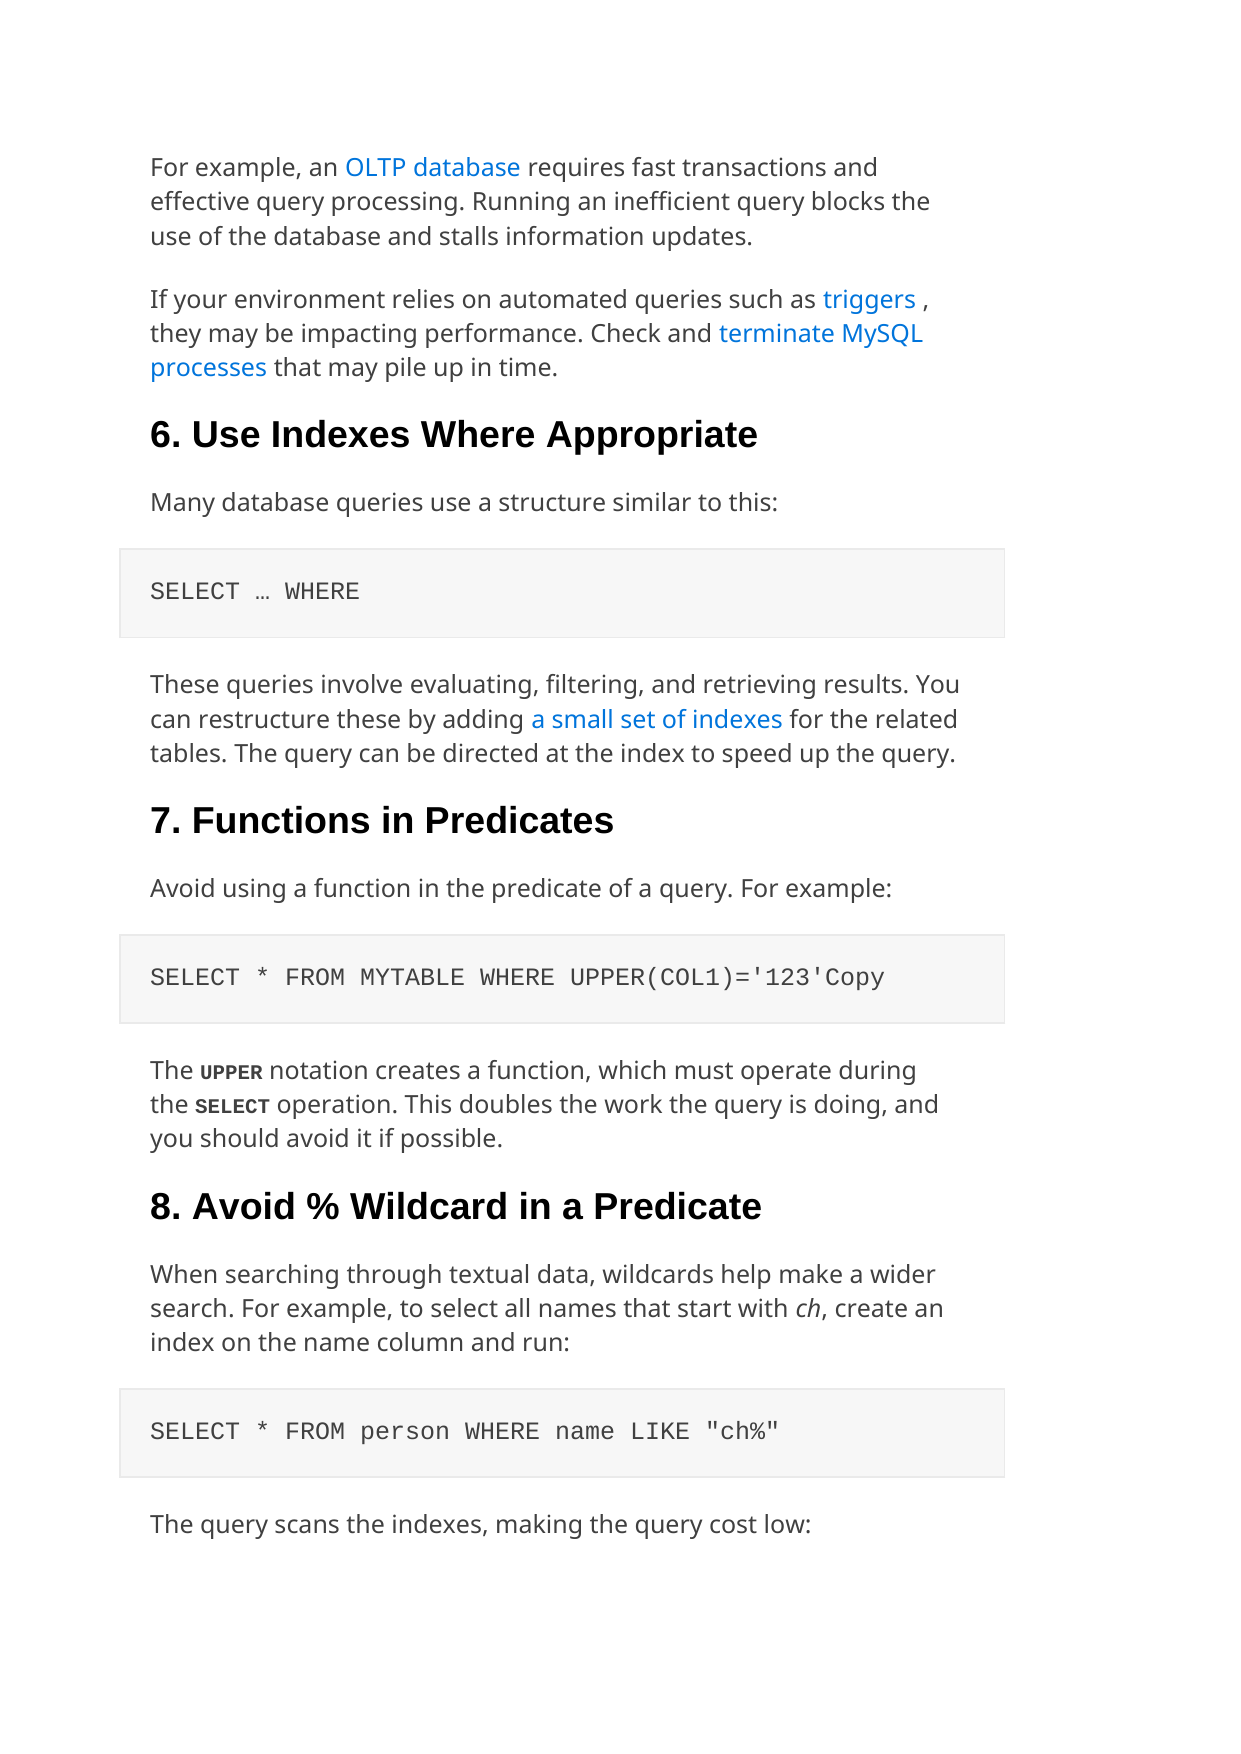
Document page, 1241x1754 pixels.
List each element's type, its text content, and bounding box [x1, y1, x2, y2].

text The query scans the indexes, making the query cost low: [150, 1507, 974, 1541]
text For example, an OLTP database requires fast transactions and effective query processing. Running an inefficient query blocks the use of the database and stalls information updates. [150, 150, 974, 252]
text 6. Use Indexes Where Appropriate [150, 413, 974, 456]
text The UPPER notation creates a function, which must operate during the SELECT operation. This doubles the work the query is doing, and you should avoid it if possible. [150, 1053, 974, 1155]
text SELECT … WHERE [121, 550, 1004, 637]
text When searching through textual data, wildcards help make a wider search. For example, to select all names that start with ch, create an index on the name column and run: [150, 1257, 974, 1359]
text SELECT * FROM MYTABLE WHERE UPPER(COL1)='123'Copy [121, 936, 1004, 1022]
text Avoid using a function in the predicate of a query. For example: [150, 871, 974, 905]
text Many database queries use a structure similar to this: [150, 485, 974, 519]
text SELECT * FROM person WHERE name LIKE "ch%" [121, 1390, 1004, 1476]
text These queries involve evaluating, filtering, and retrieving results. You can restructure these by adding a small set of indexes for the related tables. The query can be directed at the index to speed up the query. [150, 667, 974, 769]
text 8. Avoid % Wildcard in a Predicate [150, 1184, 974, 1227]
text If your environment relies on automated queries such as triggers , they may be impacting performance. Check and terminate MySQL processes that may pile up in time. [150, 281, 974, 383]
text 7. Functions in Predicates [150, 798, 974, 842]
